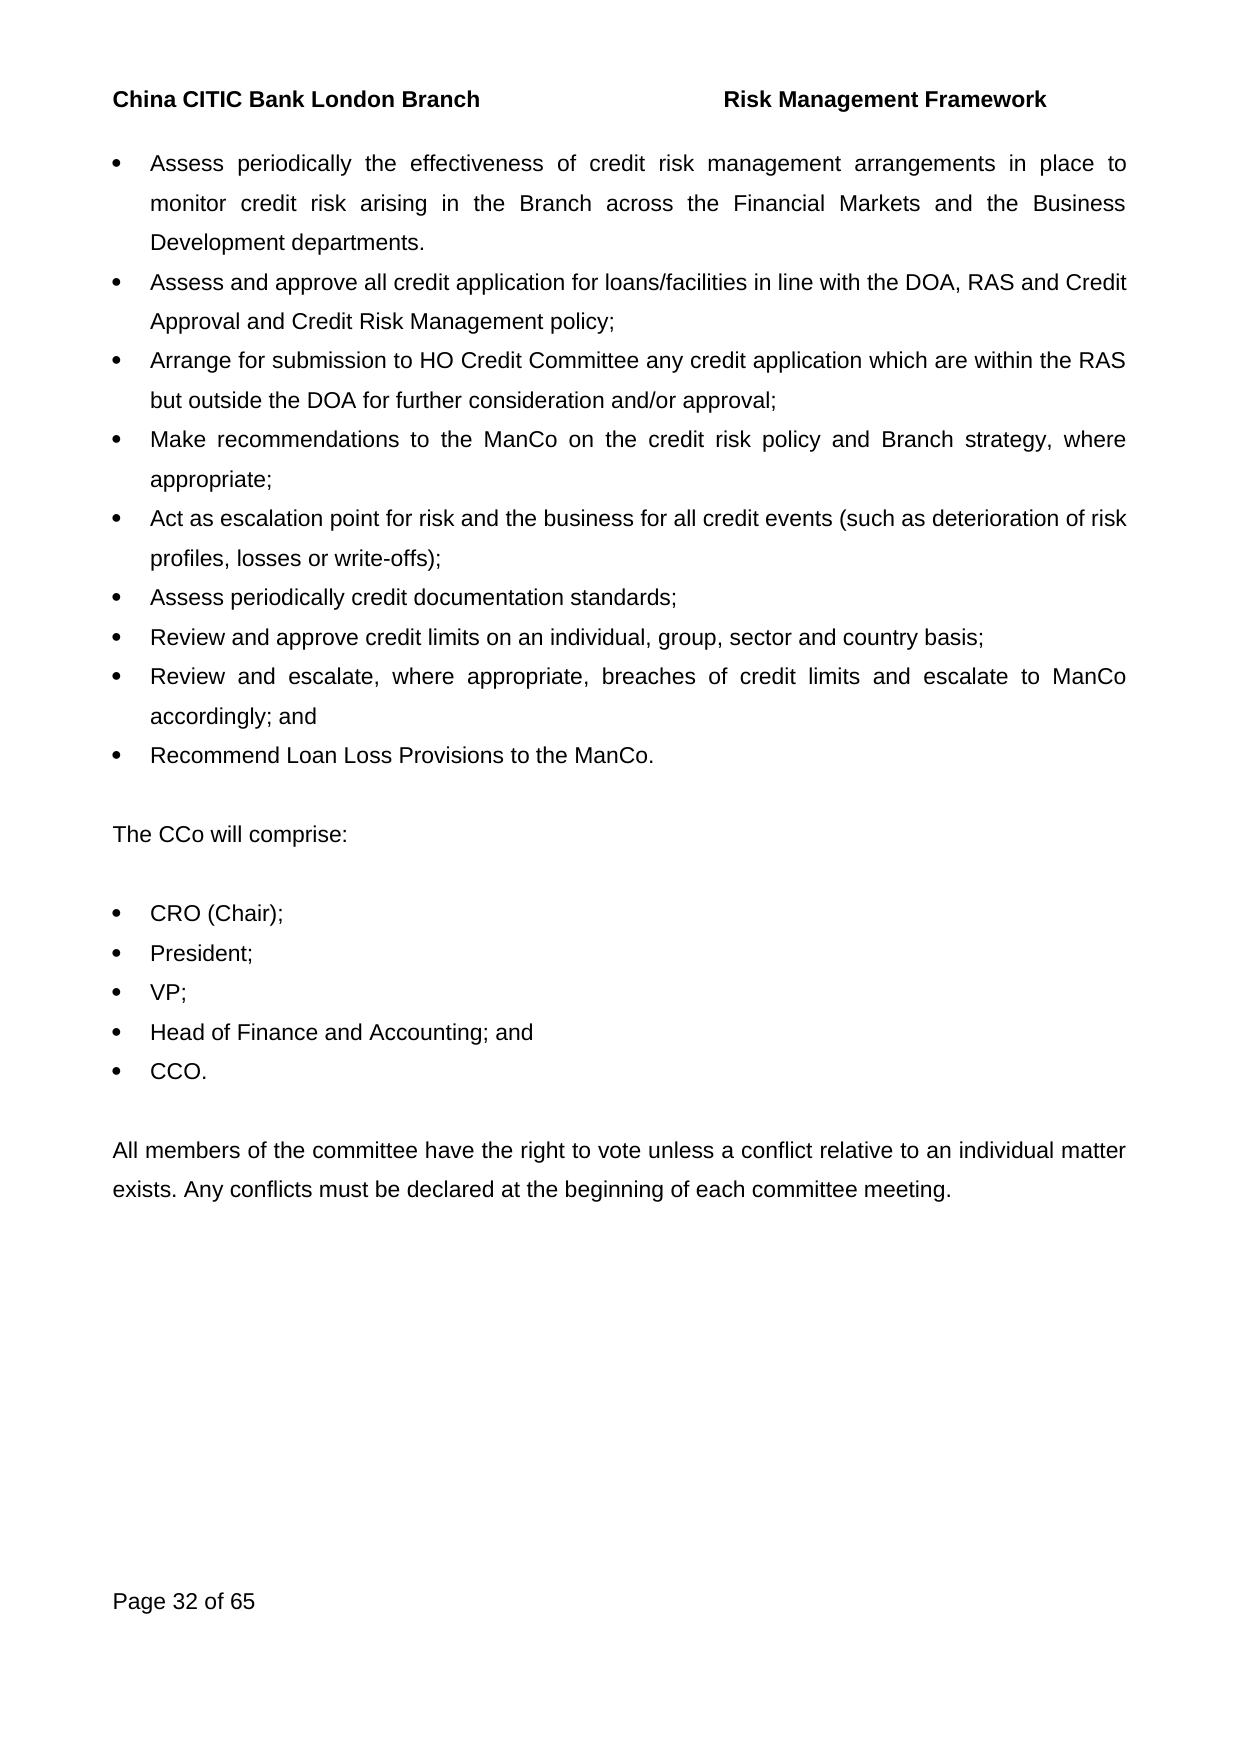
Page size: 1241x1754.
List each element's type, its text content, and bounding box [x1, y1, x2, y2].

text Arrange for submission to HO Credit Committee any credit application which are within the RAS but outside the DOA for further consideration and/or approval; [112, 347, 1128, 413]
text Act as escalation point for risk and the business for all credit events (such as deterioration of risk profiles, losses or write-offs); [112, 505, 1128, 571]
text Review and escalate, where appropriate, breaches of credit limits and escalate to ManCo accordingly; and [112, 663, 1128, 729]
text President; [112, 939, 1128, 966]
text VP; [112, 979, 1128, 1005]
text Make recommendations to the ManCo on the credit risk policy and Branch strategy, where appropriate; [112, 426, 1128, 492]
text Assess periodically credit documentation standards; [112, 584, 1128, 611]
text Assess periodically the effectiveness of credit risk management arrangements in place to monitor credit risk arising in the Branch across the Financial Markets and the Business Development departments. [112, 150, 1128, 255]
text Assess and approve all credit application for loans/facilities in line with the DOA, RAS and Credit Approval and Credit Risk Management policy; [112, 268, 1128, 334]
text Recommend Loan Loss Provisions to the ManCo. [112, 742, 1128, 768]
text Head of Finance and Accounting; and [112, 1018, 1128, 1045]
text The CCo will comprise: [112, 821, 1128, 847]
text All members of the committee have the right to vote unless a conflict relative to an individual matter exists. Any conflicts must be declared at the beginning of each committee meeting. [112, 1137, 1128, 1203]
text CCO. [112, 1058, 1128, 1084]
text CRO (Chair); [112, 900, 1128, 926]
text Review and approve credit limits on an individual, group, sector and country basis; [112, 624, 1128, 650]
